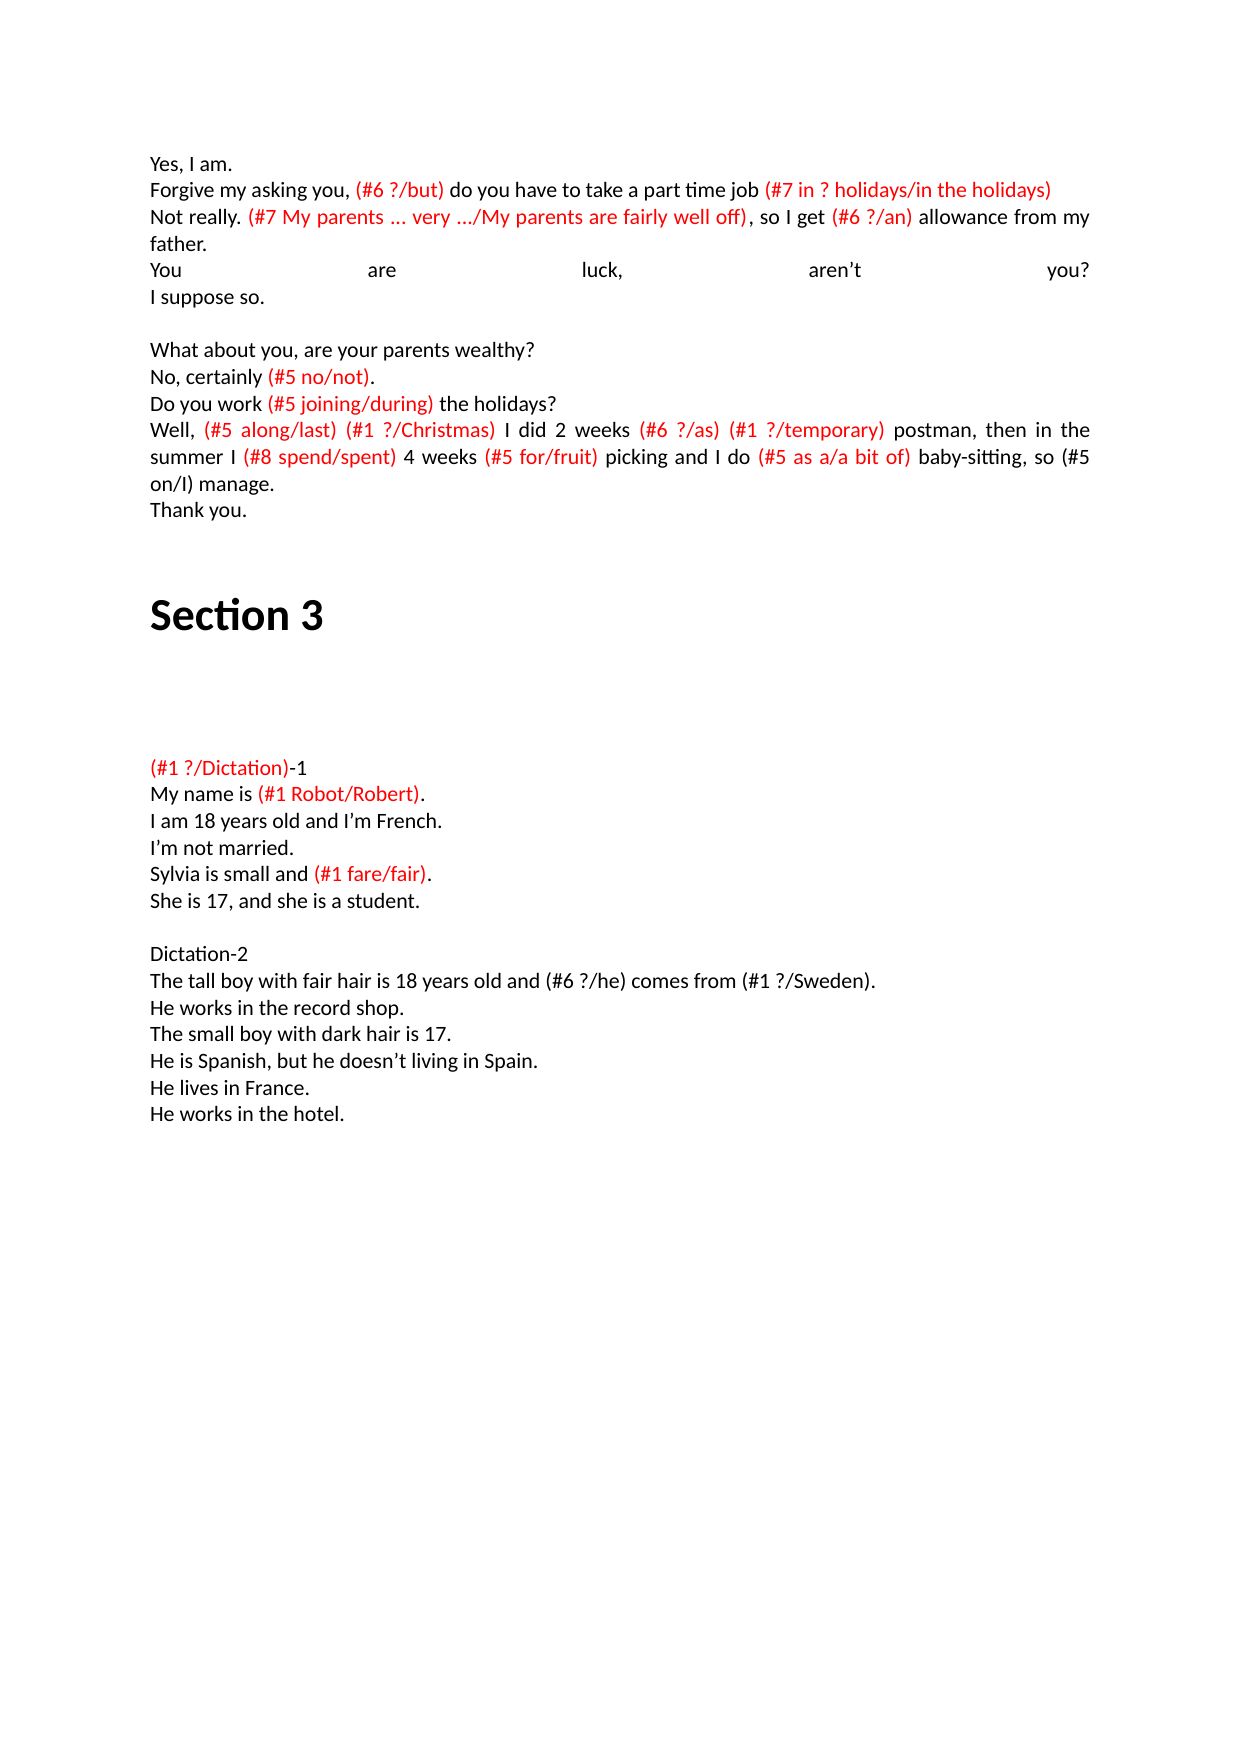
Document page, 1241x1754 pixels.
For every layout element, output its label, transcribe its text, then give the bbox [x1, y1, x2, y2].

text He is Spanish, but he doesn’t living in Spain. [150, 1047, 1090, 1074]
text Yes, I am. [150, 150, 1090, 177]
text Well, (#5 along/last) (#1 ?/Christmas) I did 2 weeks (#6 ?/as) (#1 ?/temporary) postman, then in the summer I (#8 spend/spent) 4 weeks (#5 for/fruit) picking and I do (#5 as a/a bit of) baby-sitting, so (#5 on/I) manage. [150, 417, 1090, 497]
text He works in the hotel. [150, 1101, 1090, 1127]
text He works in the record shop. [150, 994, 1090, 1021]
text Thank you. [150, 497, 1090, 523]
text The tall boy with fair hair is 18 years old and (#6 ?/he) comes from (#1 ?/Sweden). [150, 967, 1090, 994]
text You are luck, aren’t you? I suppose so. [150, 257, 1090, 310]
text My name is (#1 Robot/Robert). [150, 781, 1090, 807]
text What about you, are your parents wealthy? [150, 337, 1090, 363]
text The small boy with dark hair is 17. [150, 1021, 1090, 1047]
text Not really. (#7 My parents ... very .../My parents are fairly well off), so I get (#6 ?/an) allowance from my father. [150, 203, 1090, 257]
text He lives in France. [150, 1074, 1090, 1101]
text No, certainly (#5 no/not). [150, 363, 1090, 390]
text Sylvia is small and (#1 fare/fair). [150, 861, 1090, 887]
text I’m not married. [150, 834, 1090, 861]
text Dictation-2 [150, 941, 1090, 967]
text Forgive my asking you, (#6 ?/but) do you have to take a part time job (#7 in ? holidays/in the holidays) [150, 177, 1090, 203]
subtitle Section 3 [150, 585, 1090, 641]
text She is 17, and she is a student. [150, 887, 1090, 914]
text (#1 ?/Dictation)-1 [150, 754, 1090, 781]
text Do you work (#5 joining/during) the holidays? [150, 390, 1090, 417]
text I am 18 years old and I’m French. [150, 807, 1090, 834]
